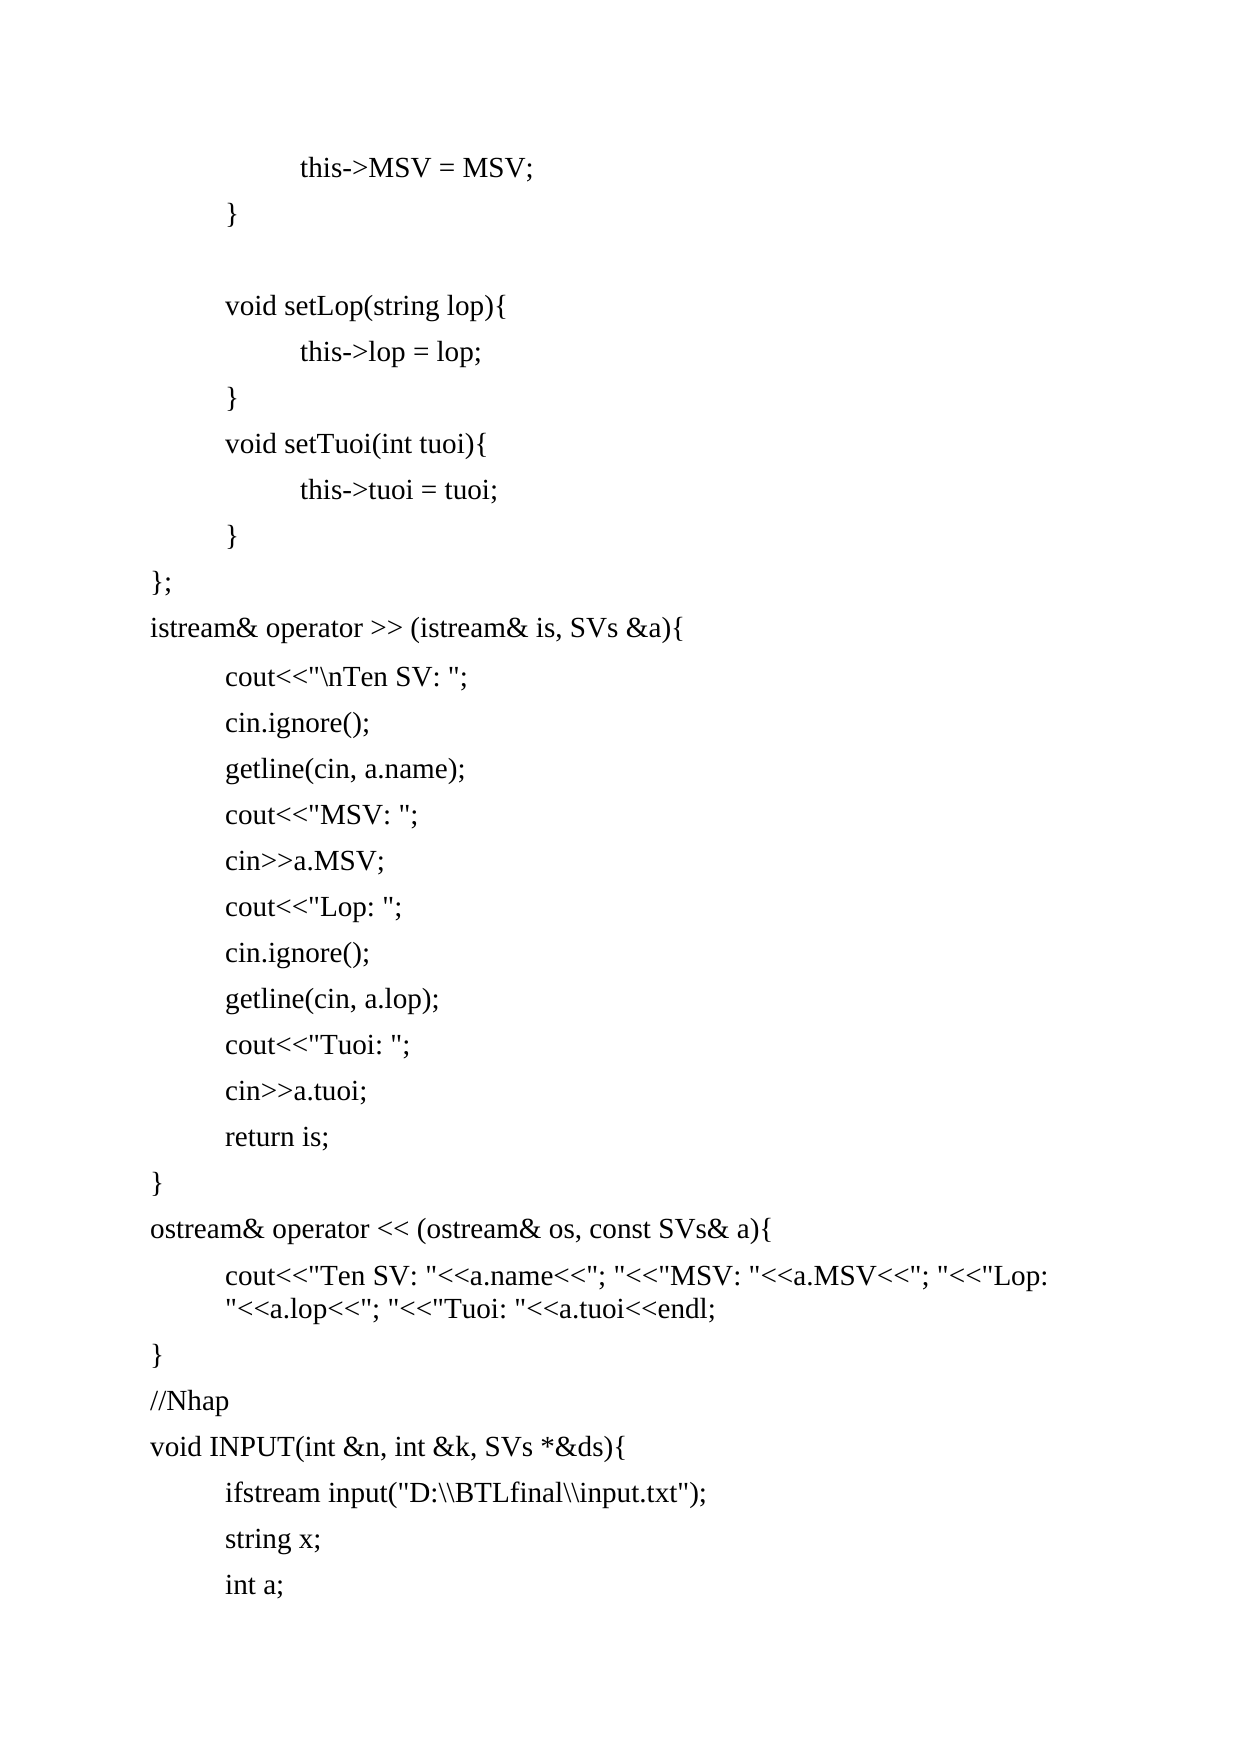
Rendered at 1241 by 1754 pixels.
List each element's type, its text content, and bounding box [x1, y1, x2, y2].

text void setTuoi(int tuoi){ [225, 426, 1090, 460]
text this->MSV = MSV; [225, 150, 1090, 183]
text void INPUT(int &n, int &k, SVs *&ds){ [150, 1429, 1090, 1463]
text } [150, 1166, 1090, 1199]
text cin>>a.tuoi; [225, 1073, 1090, 1107]
text ifstream input("D:\\BTLfinal\\input.txt"); [225, 1475, 1090, 1509]
text cout<<"MSV: "; [225, 797, 1090, 831]
text cin.ignore(); [225, 935, 1090, 969]
text } [225, 196, 1090, 229]
text istream& operator >> (istream& is, SVs &a){ [150, 610, 1090, 644]
text cout<<"\nTen SV: "; [225, 659, 1090, 693]
text } [225, 518, 1090, 552]
text cin.ignore(); [225, 705, 1090, 739]
text this->lop = lop; [225, 334, 1090, 368]
text return is; [225, 1119, 1090, 1153]
text int a; [225, 1567, 1090, 1601]
text string x; [225, 1521, 1090, 1555]
text } [150, 1337, 1090, 1371]
text ostream& operator << (ostream& os, const SVs& a){ [150, 1212, 1090, 1245]
text }; [150, 564, 1090, 598]
text this->tuoi = tuoi; [225, 472, 1090, 506]
text void setLop(string lop){ [225, 288, 1090, 322]
text //Nhap [150, 1383, 1090, 1417]
text getline(cin, a.lop); [225, 981, 1090, 1015]
text cout<<"Ten SV: "<<a.name<<"; "<<"MSV: "<<a.MSV<<"; "<<"Lop: "<<a.lop<<"; "<<"Tuoi: "<<a.tuoi<<endl; [225, 1258, 1090, 1325]
text cout<<"Tuoi: "; [225, 1027, 1090, 1061]
text } [225, 380, 1090, 414]
text cin>>a.MSV; [225, 843, 1090, 877]
text getline(cin, a.name); [225, 751, 1090, 785]
text cout<<"Lop: "; [225, 889, 1090, 923]
